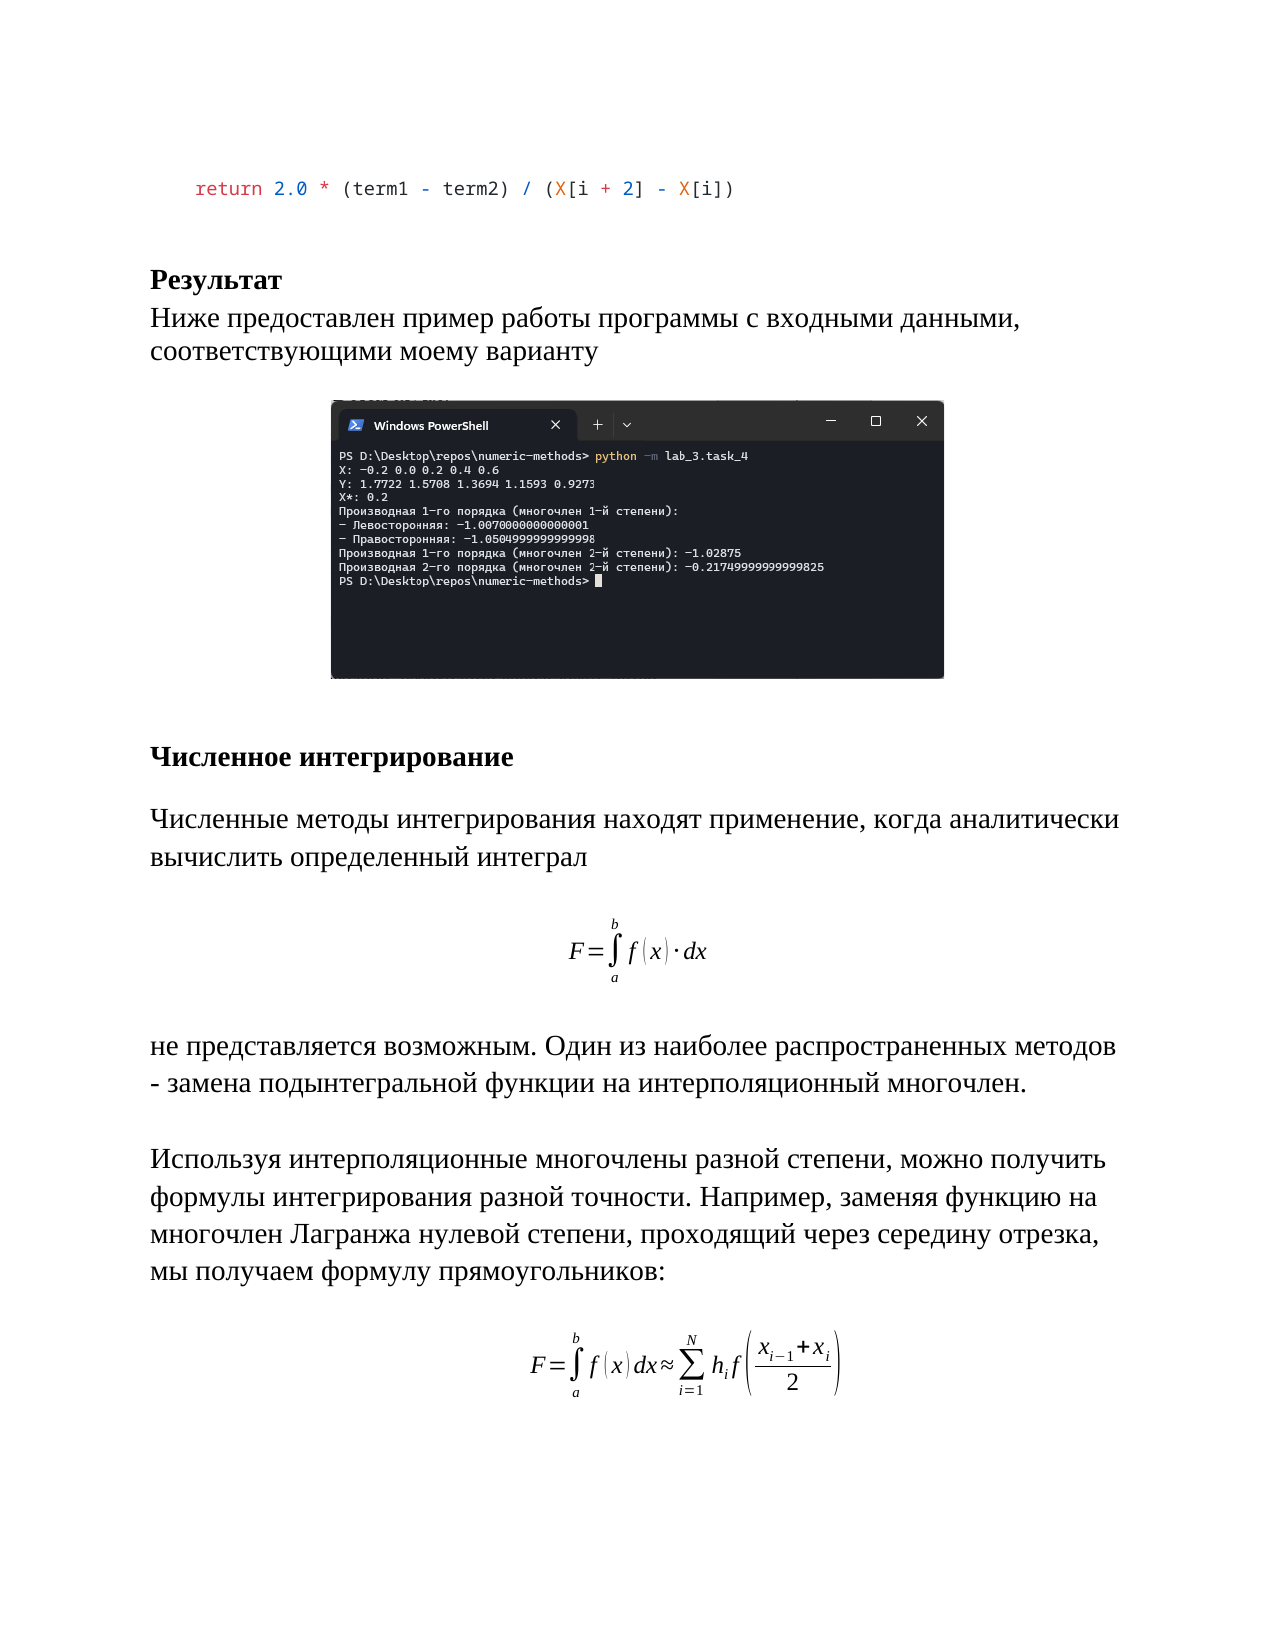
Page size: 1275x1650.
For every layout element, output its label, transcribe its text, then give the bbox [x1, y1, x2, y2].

subtitle Результат [150, 262, 1125, 296]
text Численные методы интегрирования находят применение, когда аналитически вычислить определенный интеграл [150, 802, 1125, 872]
text не представляется возможным. Один из наиболее распространенных методов - замена подынтегральной функции на интерполяционный многочлен. [150, 1028, 1125, 1099]
subtitle Численное интегрирование [150, 739, 1125, 773]
picture [330, 400, 945, 679]
text Ниже предоставлен пример работы программы с входными данными, соответствующими моему варианту [150, 300, 1125, 367]
text return 2.0 * (term1 - term2) / (X[i + 2] - X[i]) [150, 176, 1125, 201]
text Используя интерполяционные многочлены разной степени, можно получить формулы интегрирования разной точности. Например, заменяя функцию на многочлен Лагранжа нулевой степени, проходящий через середину отрезка, мы получаем формулу прямоугольников: [150, 1142, 1125, 1287]
